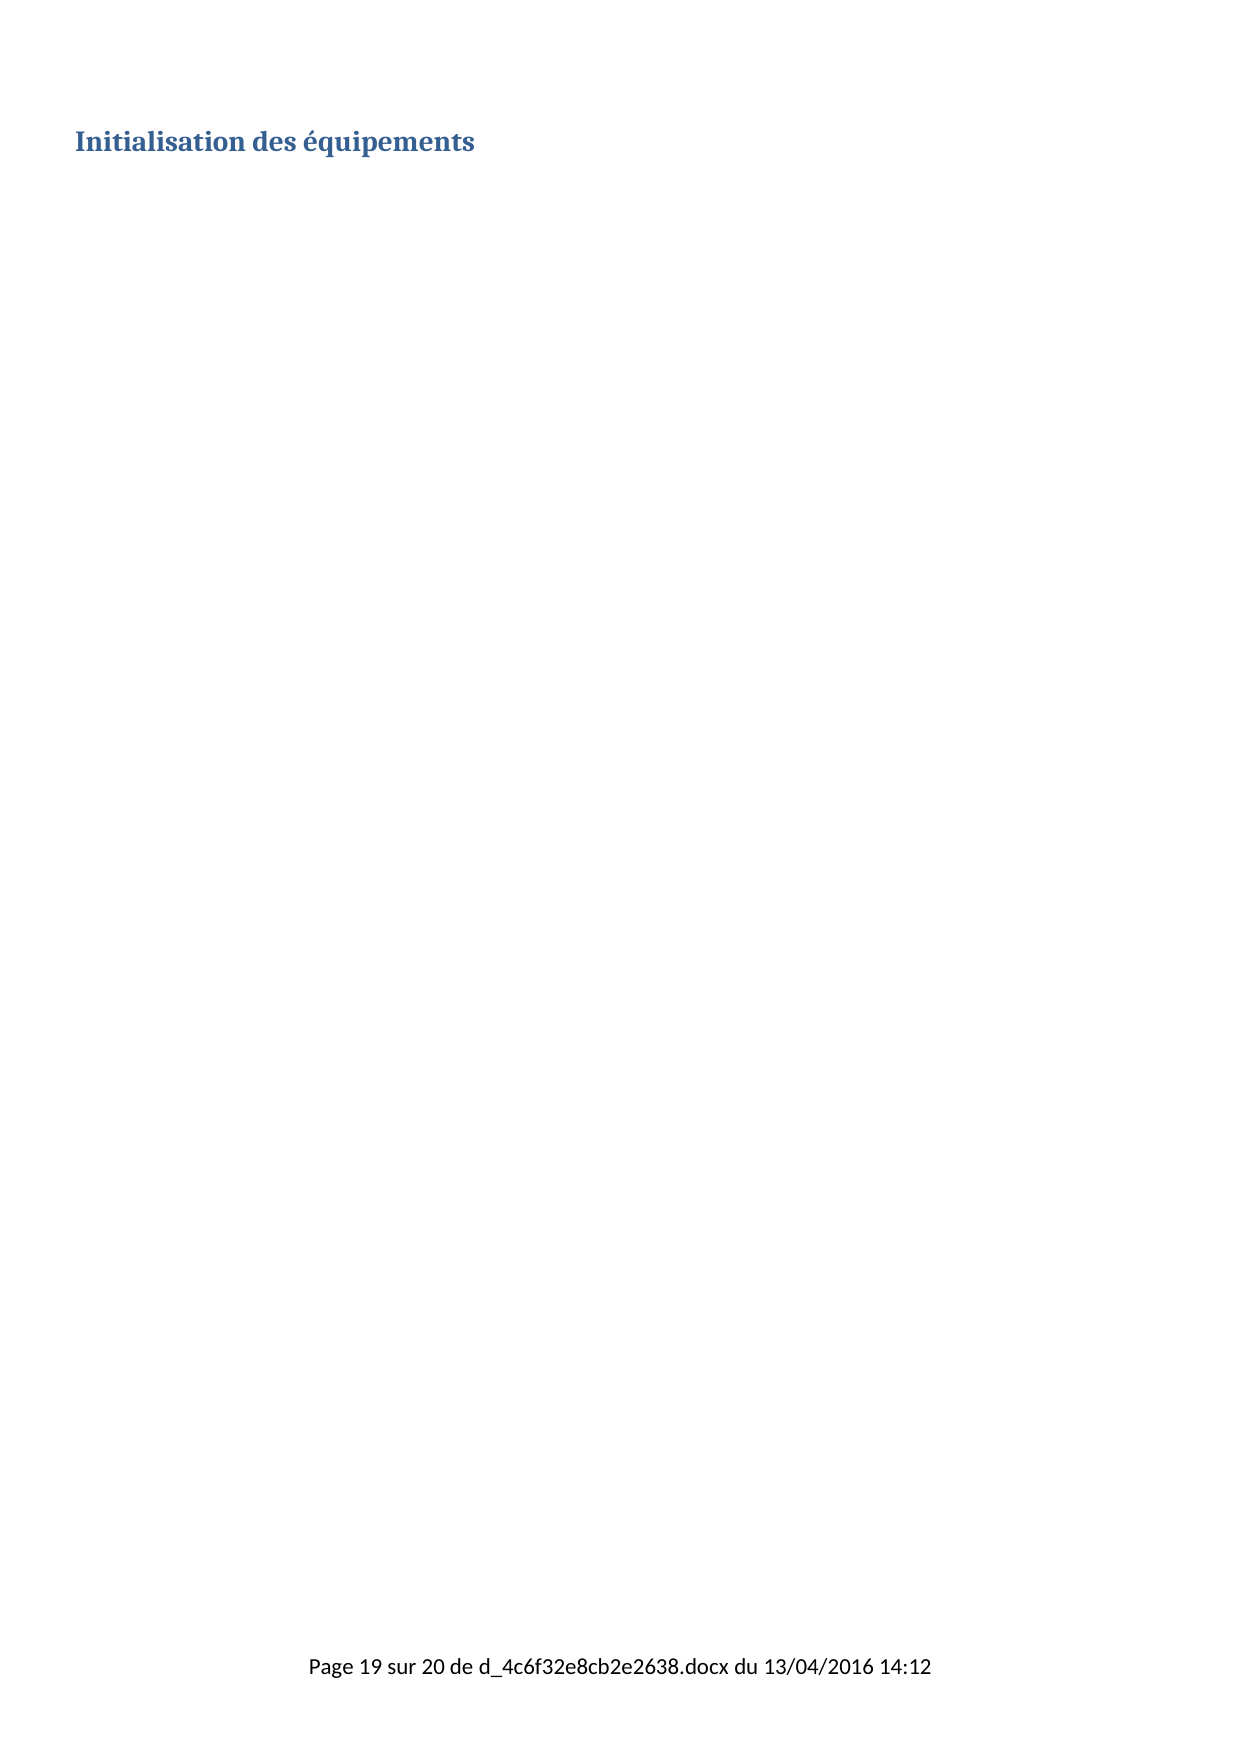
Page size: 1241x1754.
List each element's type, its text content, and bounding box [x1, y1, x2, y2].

subtitle Initialisation des équipements [75, 125, 1165, 158]
